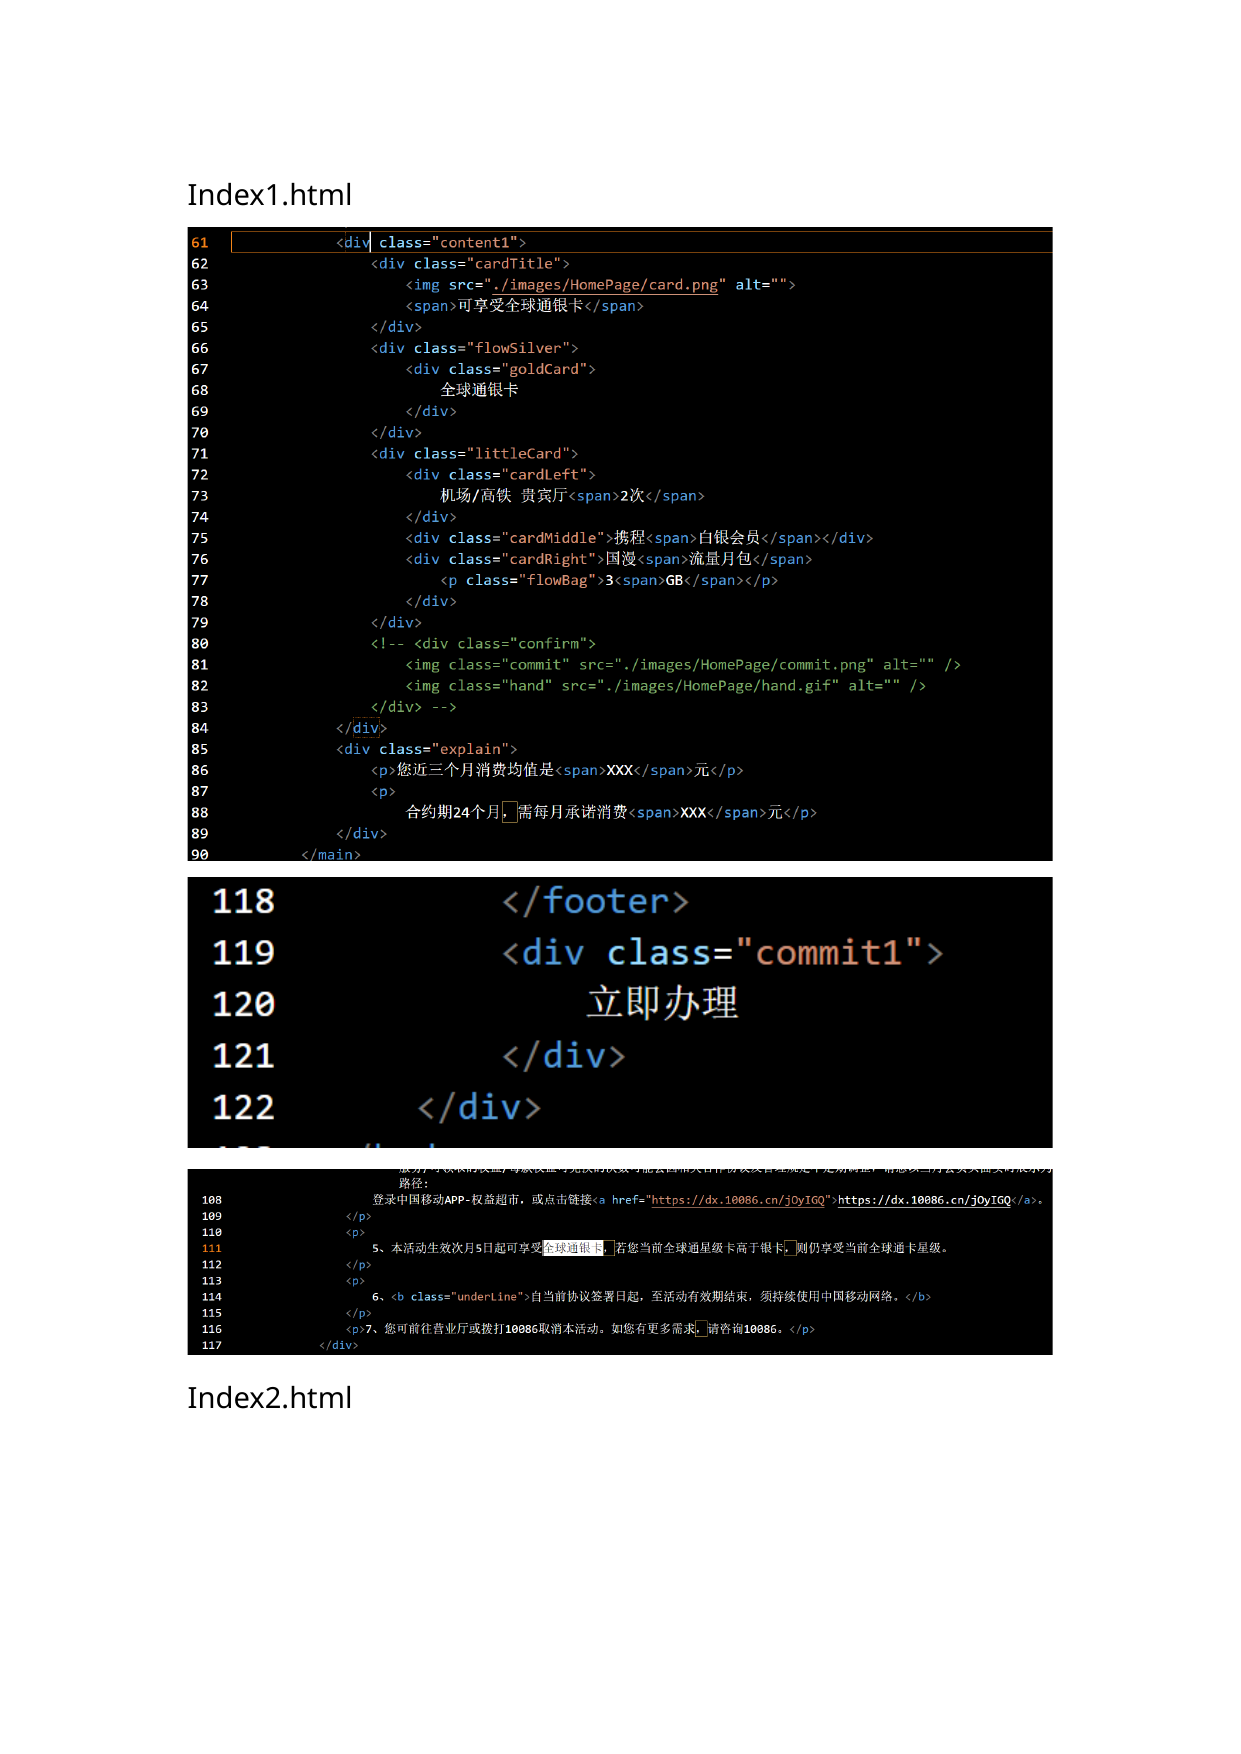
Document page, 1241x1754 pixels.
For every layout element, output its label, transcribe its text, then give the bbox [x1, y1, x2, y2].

picture [187, 1169, 1053, 1355]
picture [187, 877, 1053, 1148]
picture [187, 227, 1053, 861]
text Index1.html [187, 162, 1053, 227]
text Index2.html [187, 1364, 1053, 1429]
